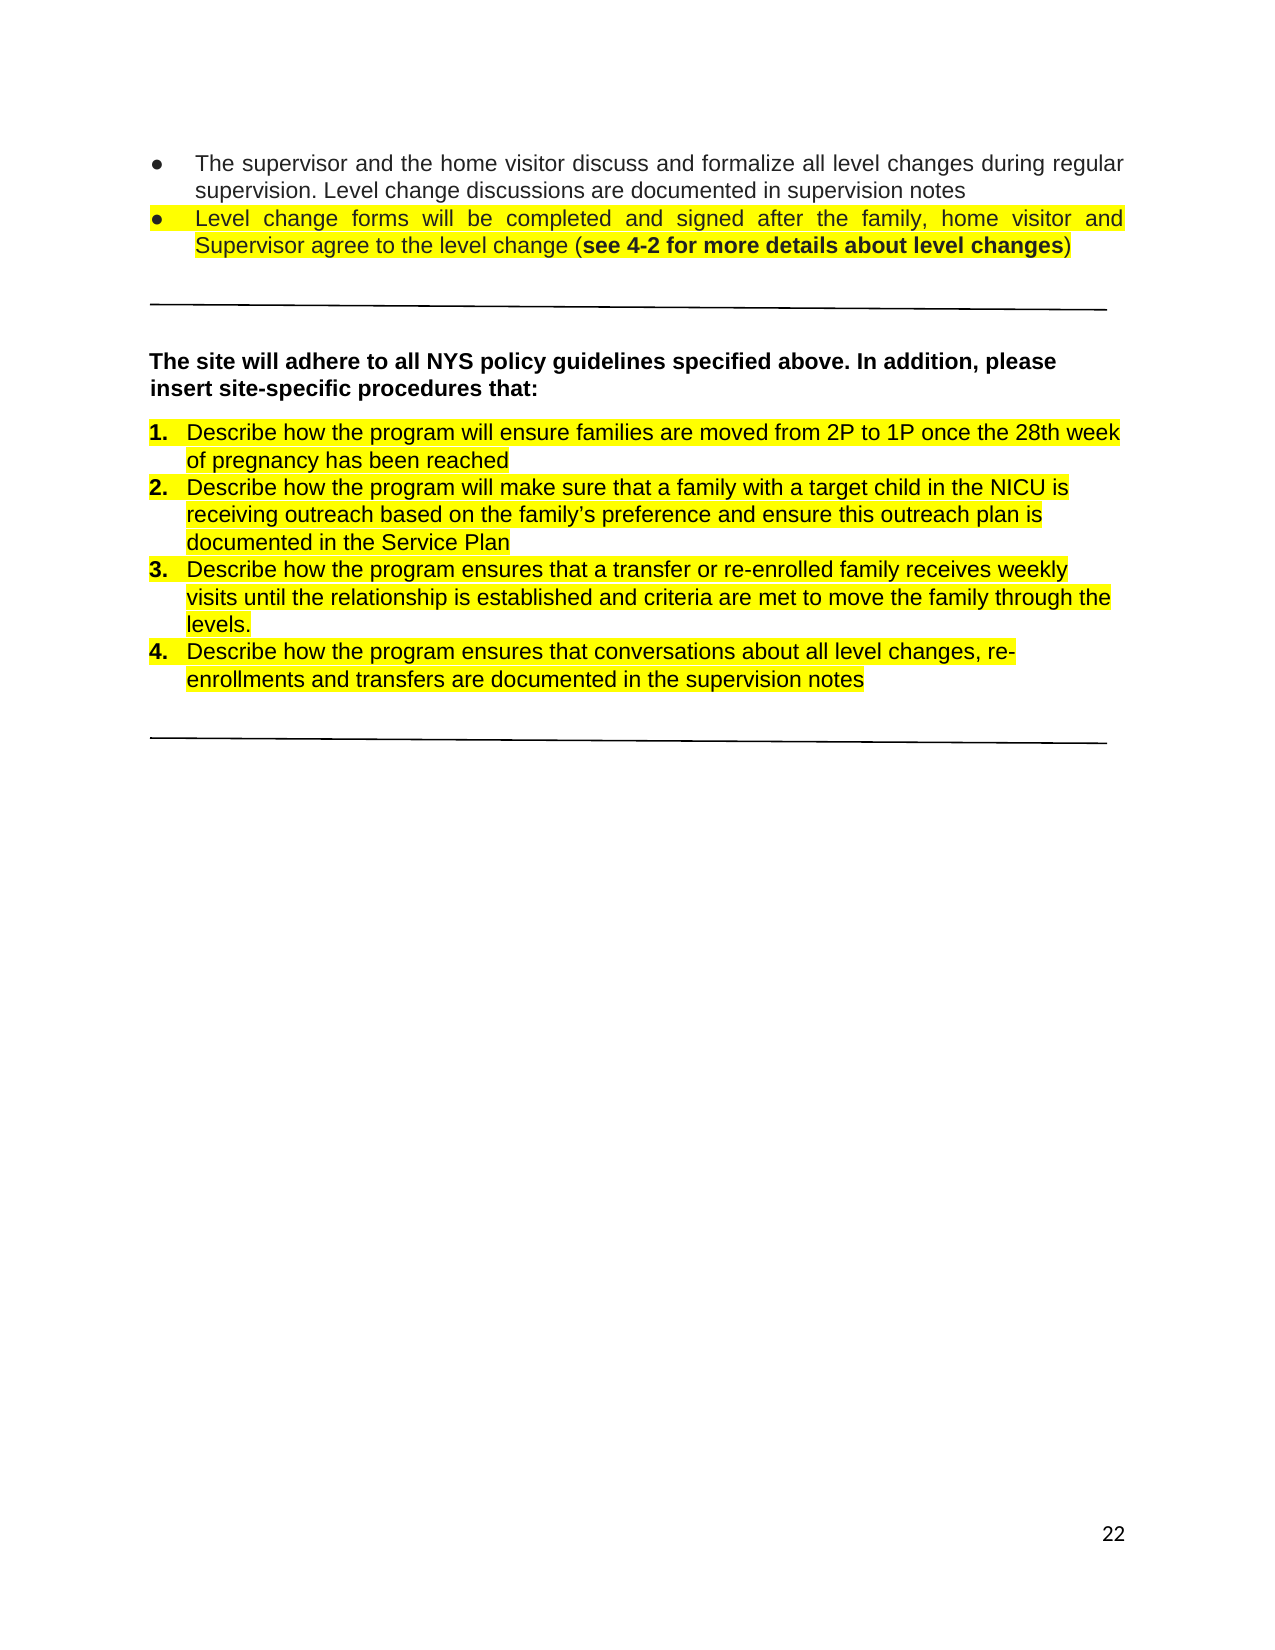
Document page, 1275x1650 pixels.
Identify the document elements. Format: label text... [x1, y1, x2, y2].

list The supervisor and the home visitor discuss and formalize all level changes during regular supervision. Level change discussions are documented in supervision notes [150, 150, 1125, 204]
list Describe how the program will make sure that a family with a target child in the NICU is receiving outreach based on the family’s preference and ensure this outreach plan is documented in the Service Plan [149, 474, 1125, 555]
text The site will adhere to all NYS policy guidelines specified above. In addition, please insert site-specific procedures that: [149, 348, 1125, 401]
list Level change forms will be completed and signed after the family, home visitor and Supervisor agree to the level change (see 4-2 for more details about level changes) [150, 231, 1125, 258]
list Describe how the program ensures that a transfer or re-enrolled family receives weekly visits until the relationship is established and criteria are met to move the family through the levels. [149, 556, 1125, 637]
list Describe how the program will ensure families are moved from 2P to 1P once the 28th week of pregnancy has been reached [149, 419, 1125, 473]
list Describe how the program ensures that conversations about all level changes, re-enrollments and transfers are documented in the supervision notes [149, 638, 1125, 692]
